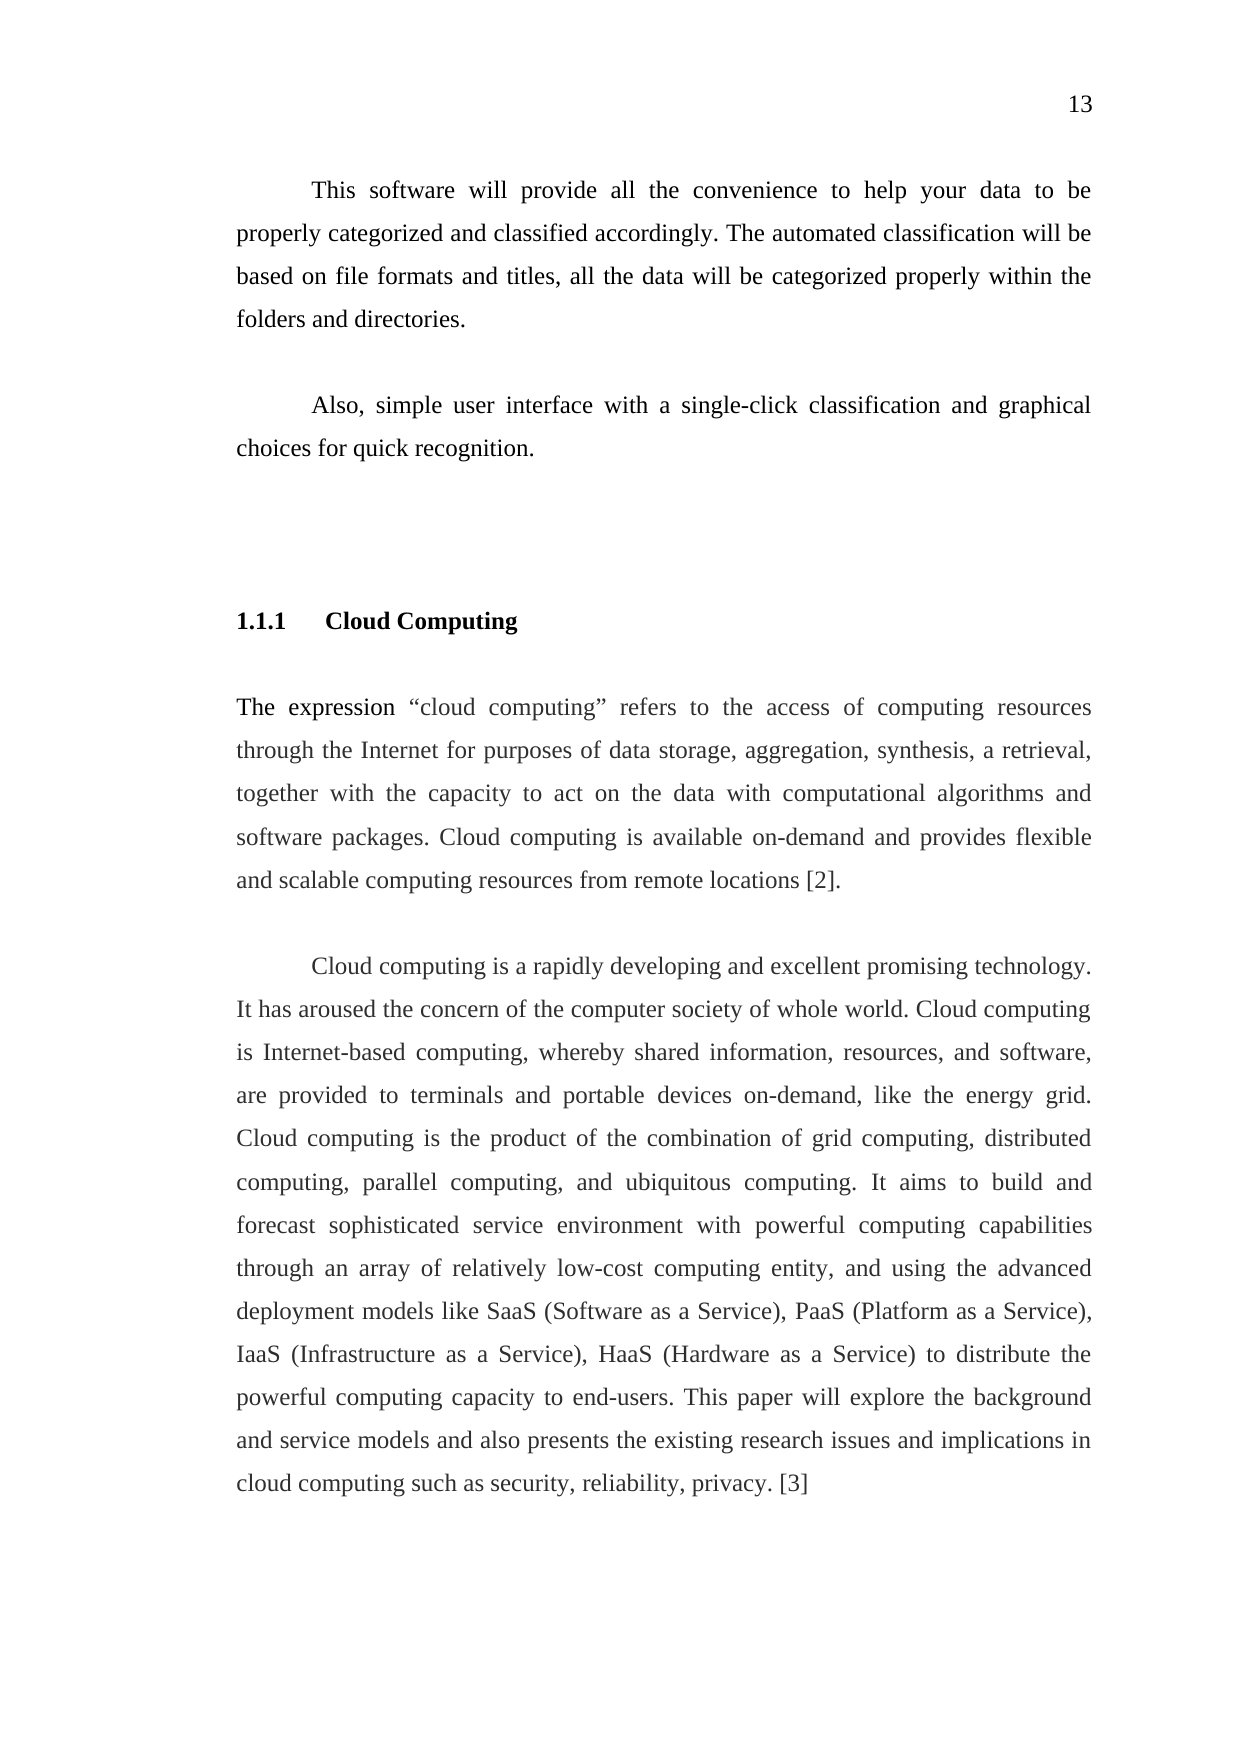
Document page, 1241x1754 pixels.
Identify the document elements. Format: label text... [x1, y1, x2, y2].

text Also, simple user interface with a single-click classification and graphical choices for quick recognition. [236, 390, 1092, 462]
text Cloud computing is a rapidly developing and excellent promising technology. It has aroused the concern of the computer society of whole world. Cloud computing is Internet-based computing, whereby shared information, resources, and software, are provided to terminals and portable devices on-demand, like the energy grid. Cloud computing is the product of the combination of grid computing, distributed computing, parallel computing, and ubiquitous computing. It aims to build and forecast sophisticated service environment with powerful computing capabilities through an array of relatively low-cost computing entity, and using the advanced deployment models like SaaS (Software as a Service), PaaS (Platform as a Service), IaaS (Infrastructure as a Service), HaaS (Hardware as a Service) to distribute the powerful computing capacity to end-users. This paper will explore the background and service models and also presents the existing research issues and implications in cloud computing such as security, reliability, privacy. [3] [236, 951, 1092, 1497]
subtitle Cloud Computing [236, 606, 1092, 635]
text This software will provide all the convenience to help your data to be properly categorized and classified accordingly. The automated classification will be based on file formats and titles, all the data will be categorized properly within the folders and directories. [236, 175, 1092, 333]
text The expression “cloud computing” refers to the access of computing resources through the Internet for purposes of data storage, aggregation, synthesis, a retrieval, together with the capacity to act on the data with computational algorithms and software packages. Cloud computing is available on-demand and provides flexible and scalable computing resources from remote locations [2]. [236, 692, 1092, 893]
